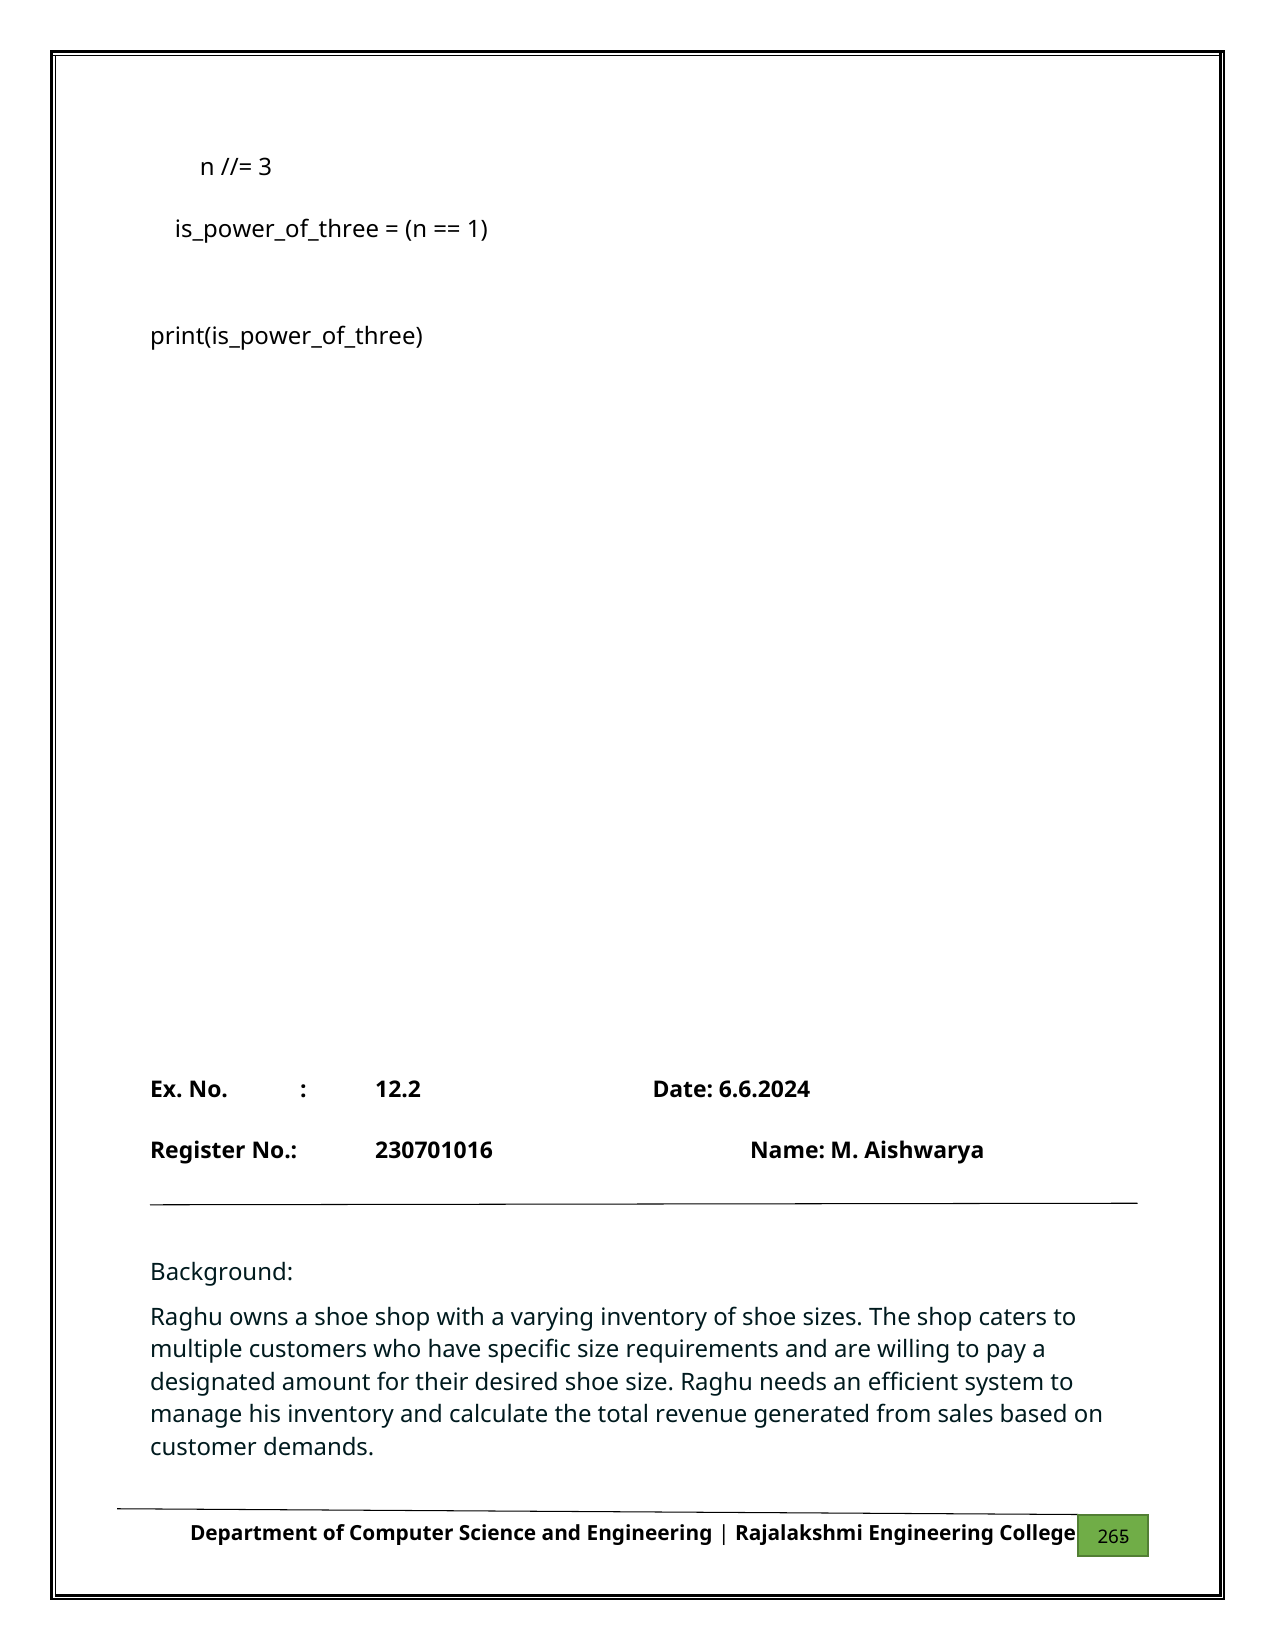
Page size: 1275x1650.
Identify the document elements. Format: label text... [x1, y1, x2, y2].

text Register No.: 230701016 Name: M. Aishwarya [150, 1133, 1125, 1165]
text is_power_of_three = (n == 1) [150, 212, 1125, 244]
text n //= 3 [150, 150, 1125, 183]
text Raghu owns a shoe shop with a varying inventory of shoe sizes. The shop caters to multiple customers who have specific size requirements and are willing to pay a designated amount for their desired shoe size. Raghu needs an efficient system to manage his inventory and calculate the total revenue generated from sales based on customer demands. [150, 1299, 1125, 1462]
text Background: [150, 1254, 1125, 1287]
text Ex. No. : 12.2 Date: 6.6.2024 [150, 1073, 1125, 1104]
text print(is_power_of_three) [150, 319, 1125, 351]
